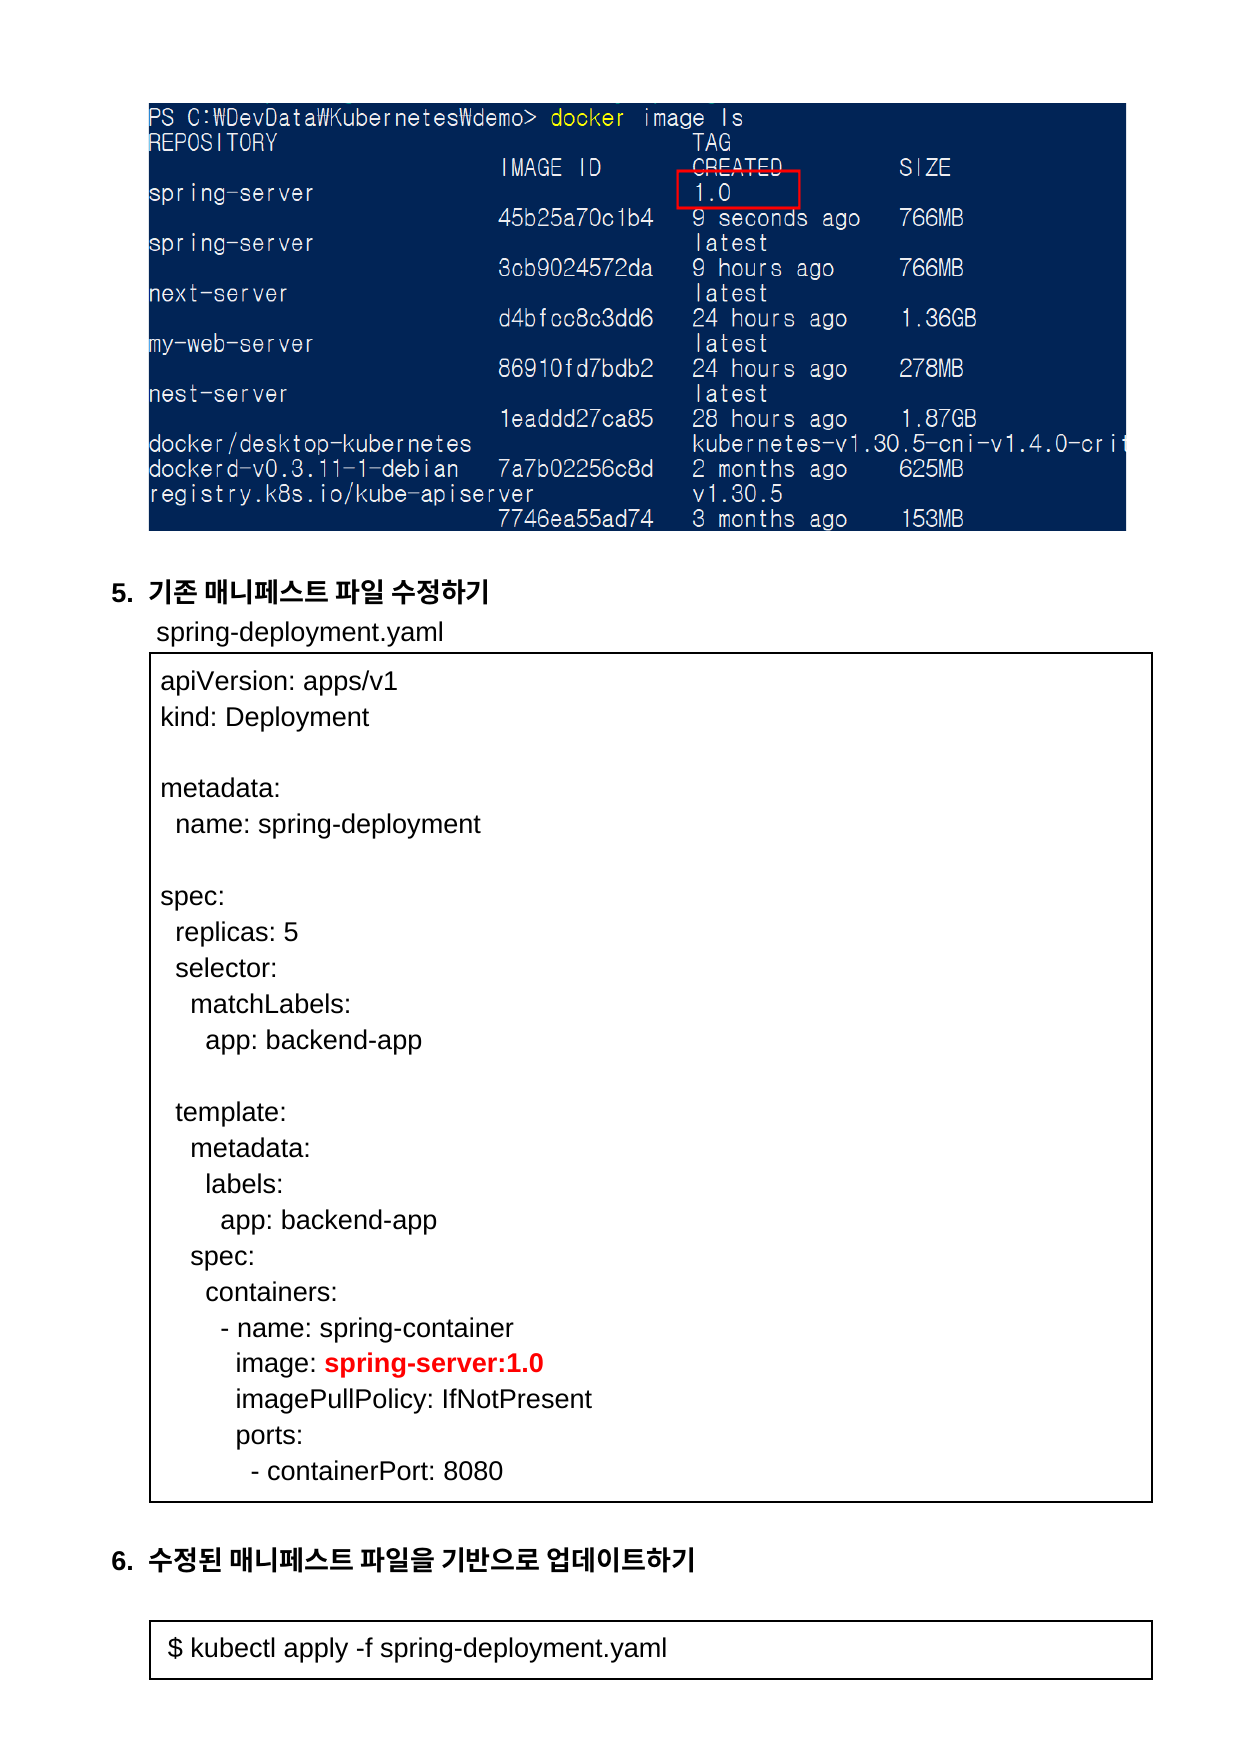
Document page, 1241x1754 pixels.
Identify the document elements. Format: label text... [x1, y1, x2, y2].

list 수정된 매니페스트 파일을 기반으로 업데이트하기 [111, 1539, 1151, 1578]
text spring-deployment.yaml [74, 616, 1151, 647]
table_header apiVersion: apps/v1 kind: Deployment metadata: name: spring-deployment spec: replicas: 5 selector: matchLabels: app: backend-app template: metadata: labels: app: backend-app spec: containers: - name: spring-container image: spring-server:1.0 imagePullPolicy: IfNotPresent ports: - containerPort: 8080 [151, 654, 1151, 1501]
list 기존 매니페스트 파일 수정하기 [111, 571, 1151, 610]
table_header $ kubectl apply -f spring-deployment.yaml [151, 1622, 1151, 1678]
picture [148, 103, 1127, 531]
